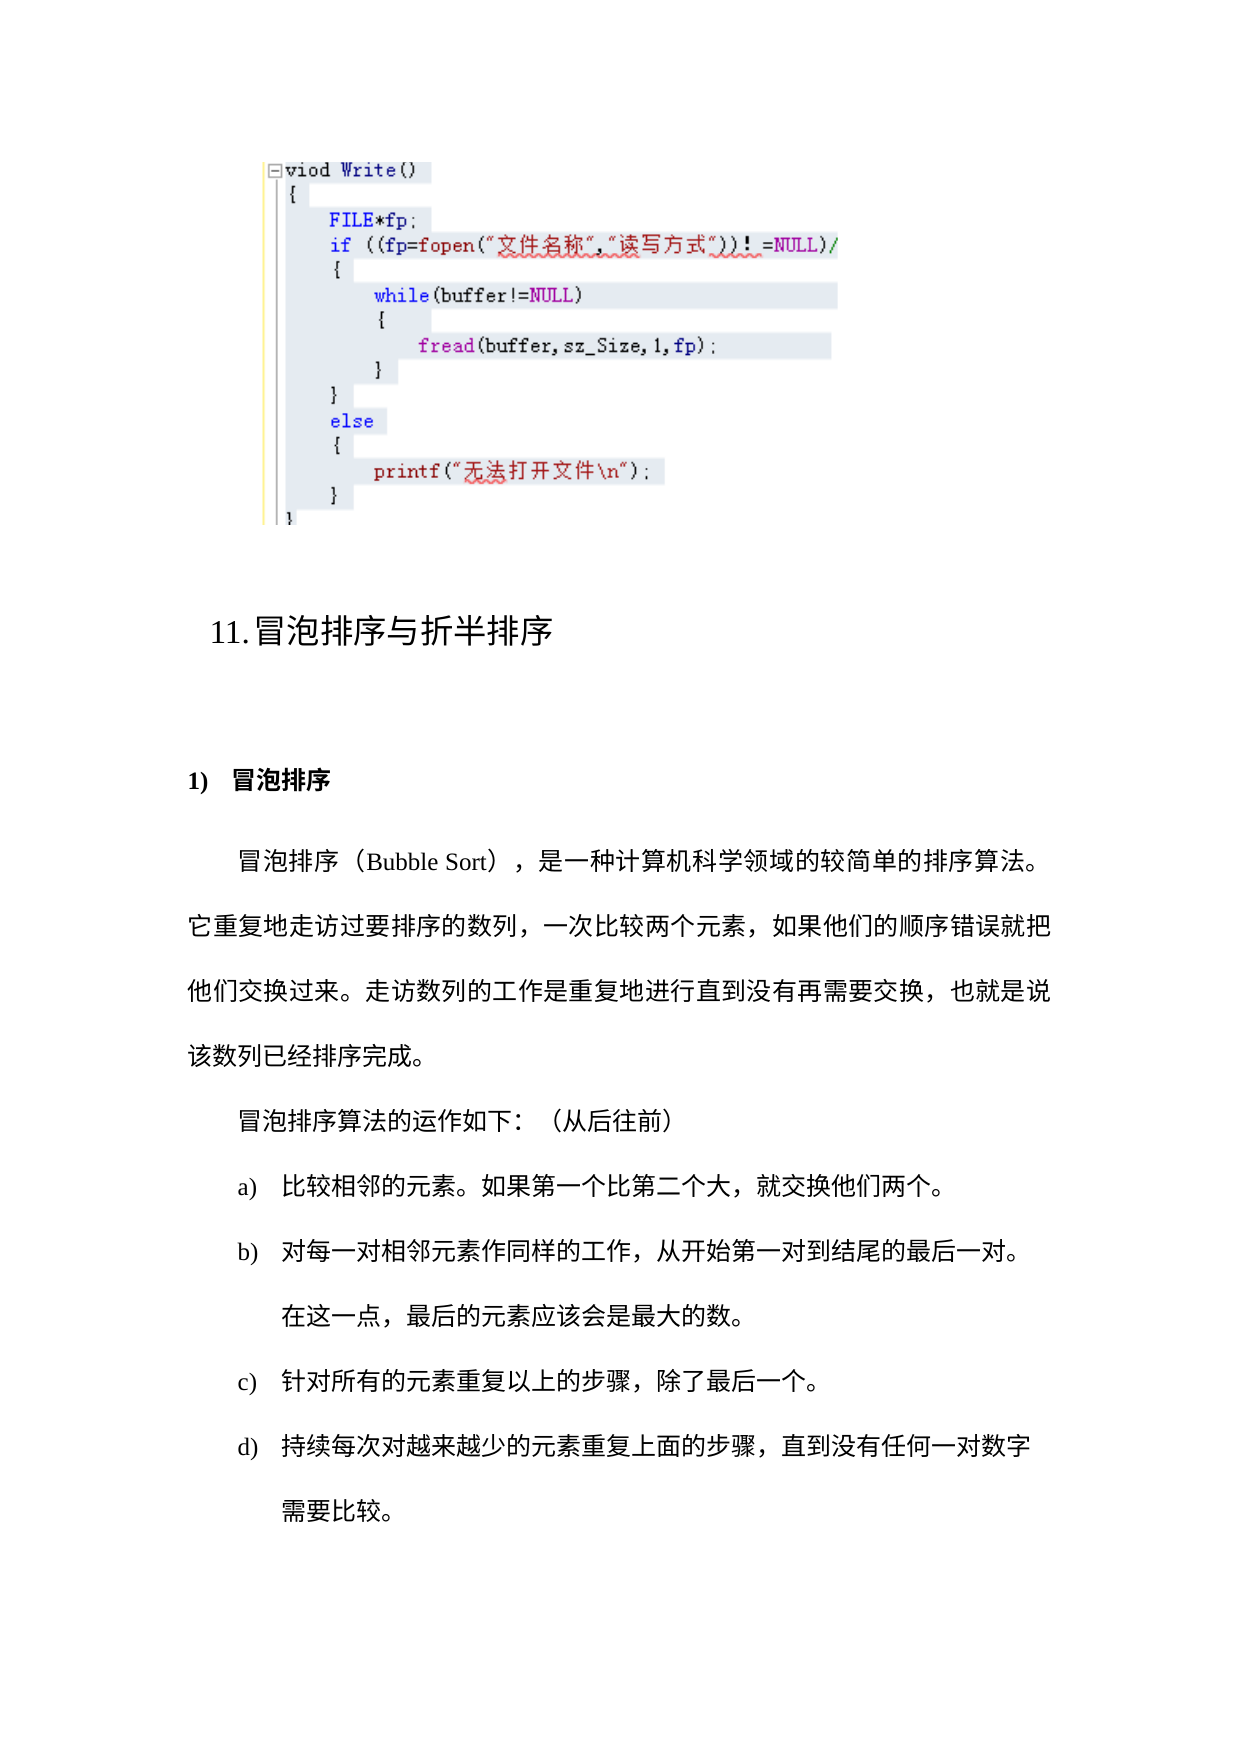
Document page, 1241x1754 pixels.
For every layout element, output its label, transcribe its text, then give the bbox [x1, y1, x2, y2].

text 冒泡排序算法的运作如下：（从后往前） [187, 1087, 1053, 1152]
picture [262, 162, 838, 525]
list 针对所有的元素重复以上的步骤，除了最后一个。 [237, 1347, 1053, 1412]
list 对每一对相邻元素作同样的工作，从开始第一对到结尾的最后一对。在这一点，最后的元素应该会是最大的数。 [237, 1217, 1053, 1347]
subtitle 冒泡排序 [187, 746, 1053, 811]
list 持续每次对越来越少的元素重复上面的步骤，直到没有任何一对数字需要比较。 [237, 1412, 1053, 1542]
subtitle 冒泡排序与折半排序 [209, 597, 1031, 662]
text 冒泡排序（Bubble Sort），是一种计算机科学领域的较简单的排序算法。它重复地走访过要排序的数列，一次比较两个元素，如果他们的顺序错误就把他们交换过来。走访数列的工作是重复地进行直到没有再需要交换，也就是说该数列已经排序完成。 [187, 827, 1053, 1087]
list 比较相邻的元素。如果第一个比第二个大，就交换他们两个。 [237, 1152, 1053, 1217]
